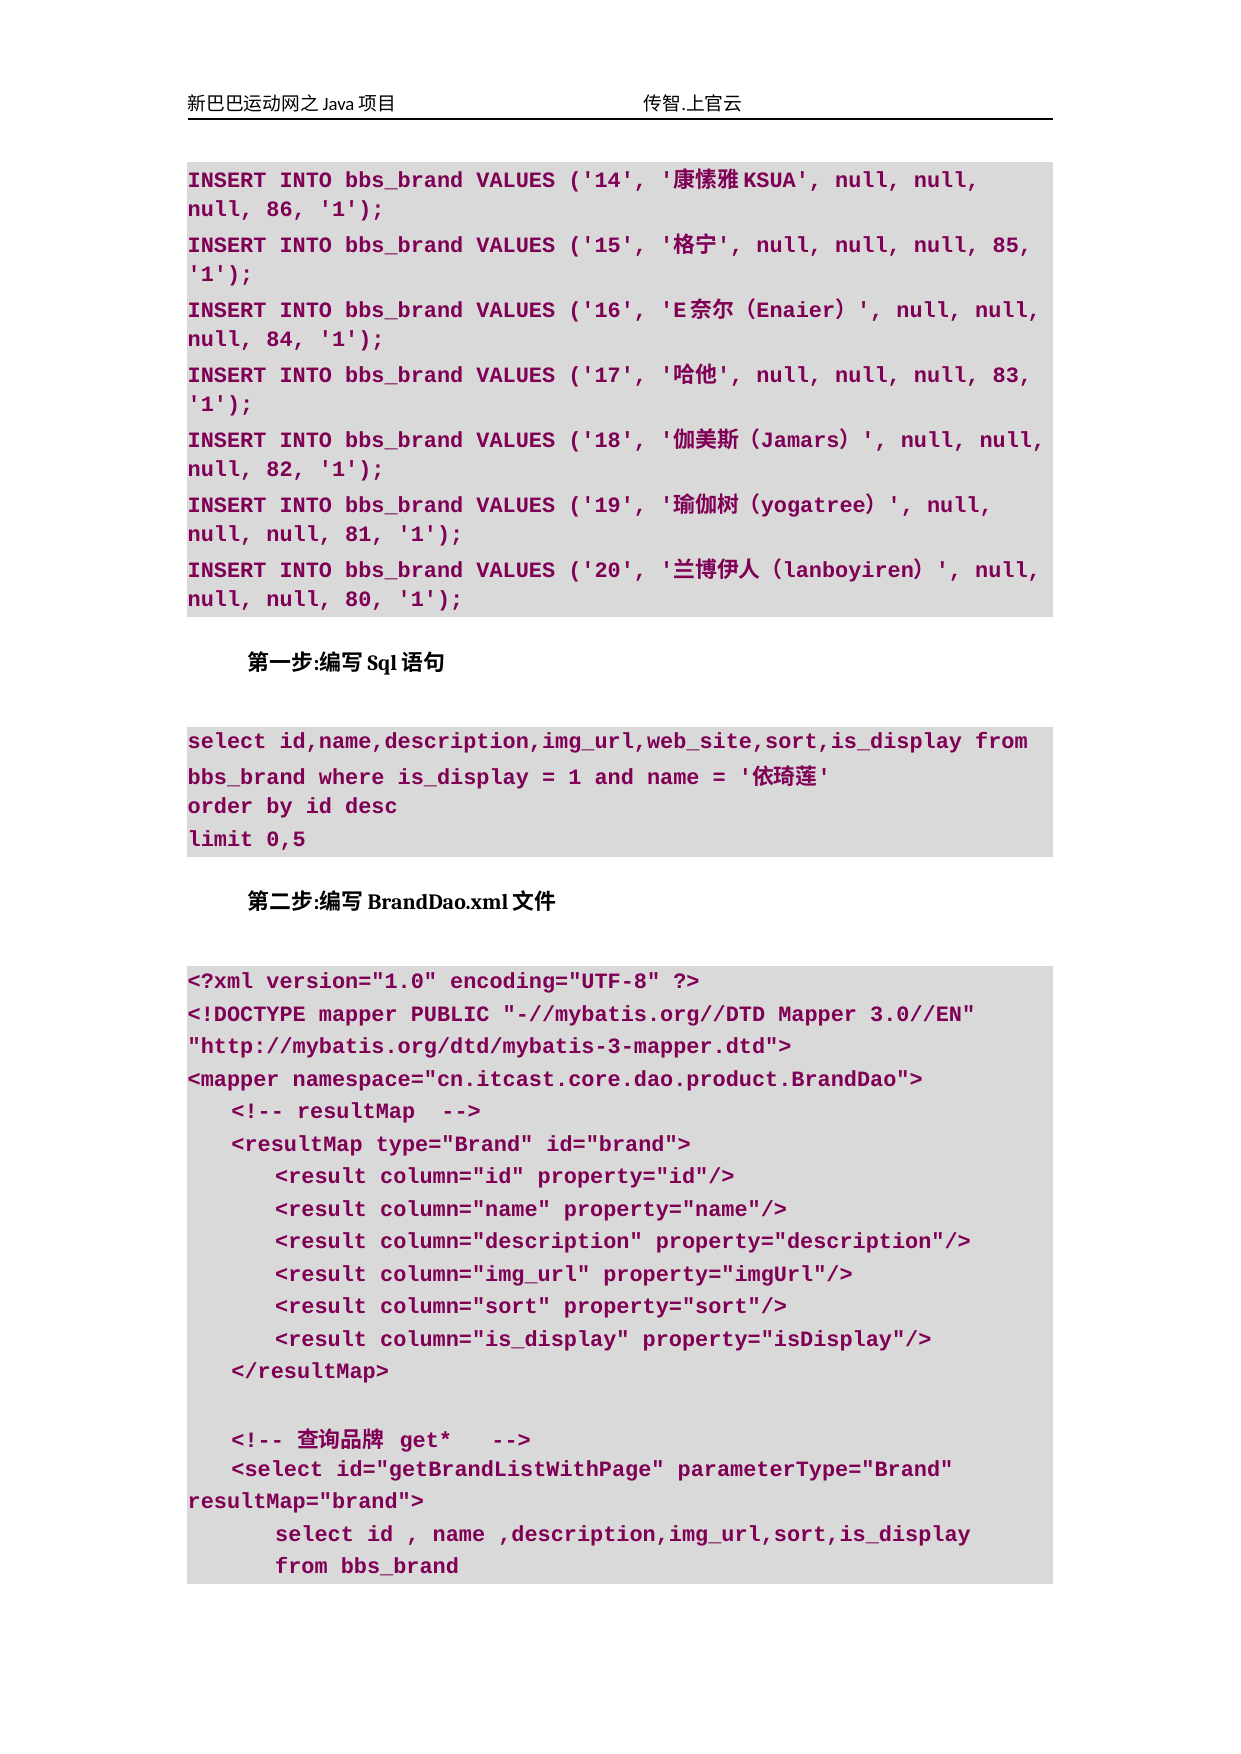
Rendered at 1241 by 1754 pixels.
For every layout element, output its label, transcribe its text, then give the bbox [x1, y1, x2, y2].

subtitle 第一步:编写Sql语句 [247, 644, 1053, 677]
subtitle 第二步:编写BrandDao.xml文件 [247, 884, 1053, 916]
text <mapper namespace="cn.itcast.core.dao.product.BrandDao"> [187, 1064, 1053, 1096]
text <!-- 查询品牌 get* --> [187, 1421, 1053, 1454]
text <!-- resultMap --> [187, 1096, 1053, 1129]
text <result column="img_url" property="imgUrl"/> [187, 1259, 1053, 1291]
text INSERT INTO bbs_brand VALUES ('19', '瑜伽树（yogatree）', null, null, null, 81, '1'); [187, 487, 1053, 552]
text select id,name,description,img_url,web_site,sort,is_display from bbs_brand where is_display = 1 and name = '依琦莲' [187, 727, 1053, 792]
text <select id="getBrandListWithPage" parameterType="Brand" resultMap="brand"> [187, 1454, 1053, 1519]
text <resultMap type="Brand" id="brand"> [187, 1129, 1053, 1161]
text INSERT INTO bbs_brand VALUES ('15', '格宁', null, null, null, 85, '1'); [187, 227, 1053, 292]
text limit 0,5 [187, 824, 1053, 857]
text <!DOCTYPE mapper PUBLIC "-//mybatis.org//DTD Mapper 3.0//EN" "http://mybatis.org/dtd/mybatis-3-mapper.dtd"> [187, 999, 1053, 1064]
text INSERT INTO bbs_brand VALUES ('20', '兰博伊人（lanboyiren）', null, null, null, 80, '1'); [187, 552, 1053, 617]
text <?xml version="1.0" encoding="UTF-8" ?> [187, 966, 1053, 999]
text INSERT INTO bbs_brand VALUES ('16', 'E奈尔（Enaier）', null, null, null, 84, '1'); [187, 292, 1053, 357]
text <result column="sort" property="sort"/> [187, 1291, 1053, 1324]
text select id , name ,description,img_url,sort,is_display [187, 1519, 1053, 1551]
text <result column="description" property="description"/> [187, 1226, 1053, 1259]
text INSERT INTO bbs_brand VALUES ('18', '伽美斯（Jamars）', null, null, null, 82, '1'); [187, 422, 1053, 487]
text from bbs_brand [187, 1551, 1053, 1584]
text order by id desc [187, 792, 1053, 824]
text </resultMap> [187, 1356, 1053, 1389]
text <result column="is_display" property="isDisplay"/> [187, 1324, 1053, 1356]
text <result column="id" property="id"/> [187, 1161, 1053, 1194]
text <result column="name" property="name"/> [187, 1194, 1053, 1226]
text INSERT INTO bbs_brand VALUES ('17', '哈他', null, null, null, 83, '1'); [187, 357, 1053, 422]
text INSERT INTO bbs_brand VALUES ('14', '康愫雅KSUA', null, null, null, 86, '1'); [187, 162, 1053, 227]
